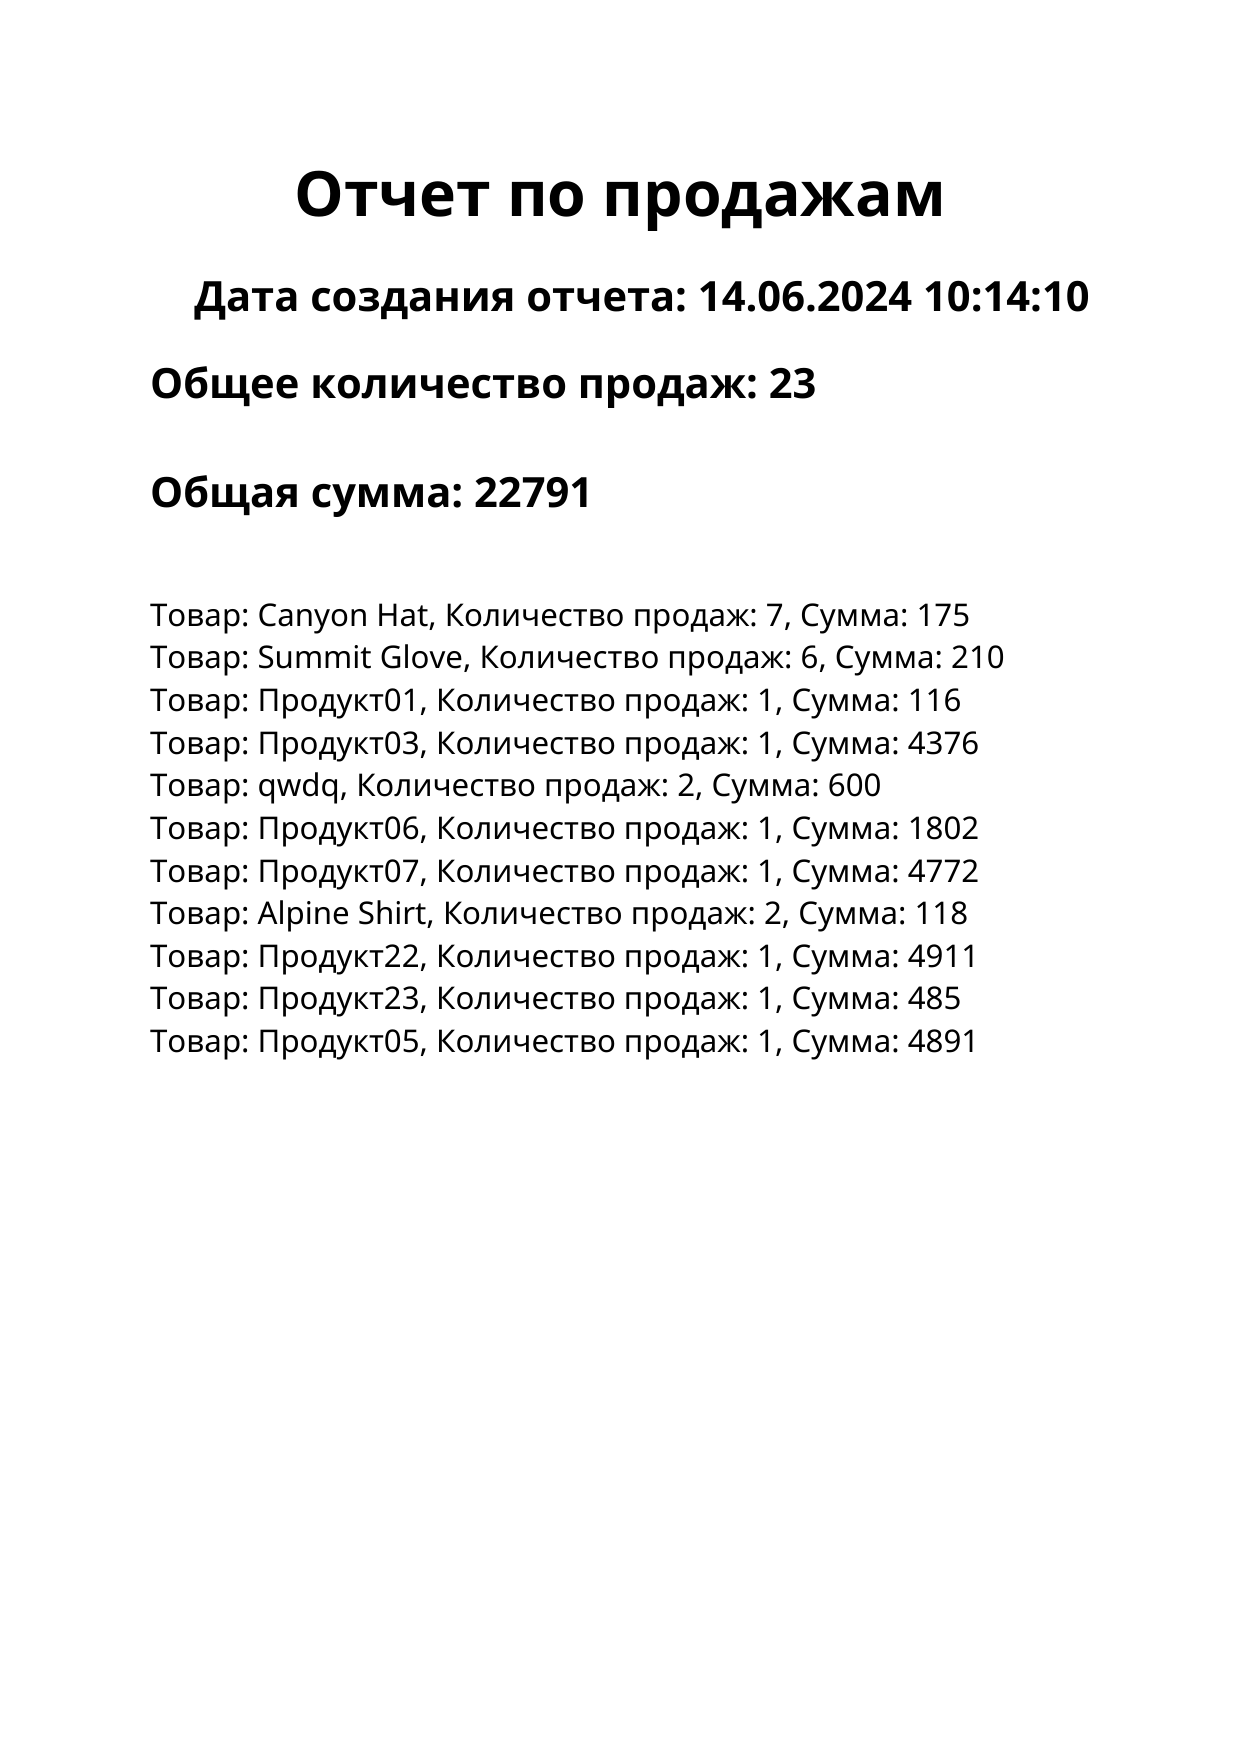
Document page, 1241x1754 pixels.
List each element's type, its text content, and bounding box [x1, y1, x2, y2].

text Товар: Summit Glove, Количество продаж: 6, Сумма: 210 [150, 636, 1090, 678]
text Отчет по продажам [150, 150, 1090, 235]
text Товар: Продукт01, Количество продаж: 1, Сумма: 116 [150, 678, 1090, 721]
text Дата создания отчета: 14.06.2024 10:14:10 [150, 266, 1090, 323]
text Общее количество продаж: 23 [150, 354, 1090, 411]
text Товар: qwdq, Количество продаж: 2, Сумма: 600 [150, 763, 1090, 806]
text Товар: Продукт22, Количество продаж: 1, Сумма: 4911 [150, 934, 1090, 976]
text Товар: Продукт05, Количество продаж: 1, Сумма: 4891 [150, 1019, 1090, 1062]
text Товар: Продукт23, Количество продаж: 1, Сумма: 485 [150, 976, 1090, 1019]
text Товар: Alpine Shirt, Количество продаж: 2, Сумма: 118 [150, 891, 1090, 934]
text Товар: Продукт06, Количество продаж: 1, Сумма: 1802 [150, 806, 1090, 848]
text Товар: Canyon Hat, Количество продаж: 7, Сумма: 175 [150, 593, 1090, 636]
text Товар: Продукт03, Количество продаж: 1, Сумма: 4376 [150, 721, 1090, 763]
text Общая сумма: 22791 [150, 463, 1090, 520]
text Товар: Продукт07, Количество продаж: 1, Сумма: 4772 [150, 848, 1090, 891]
